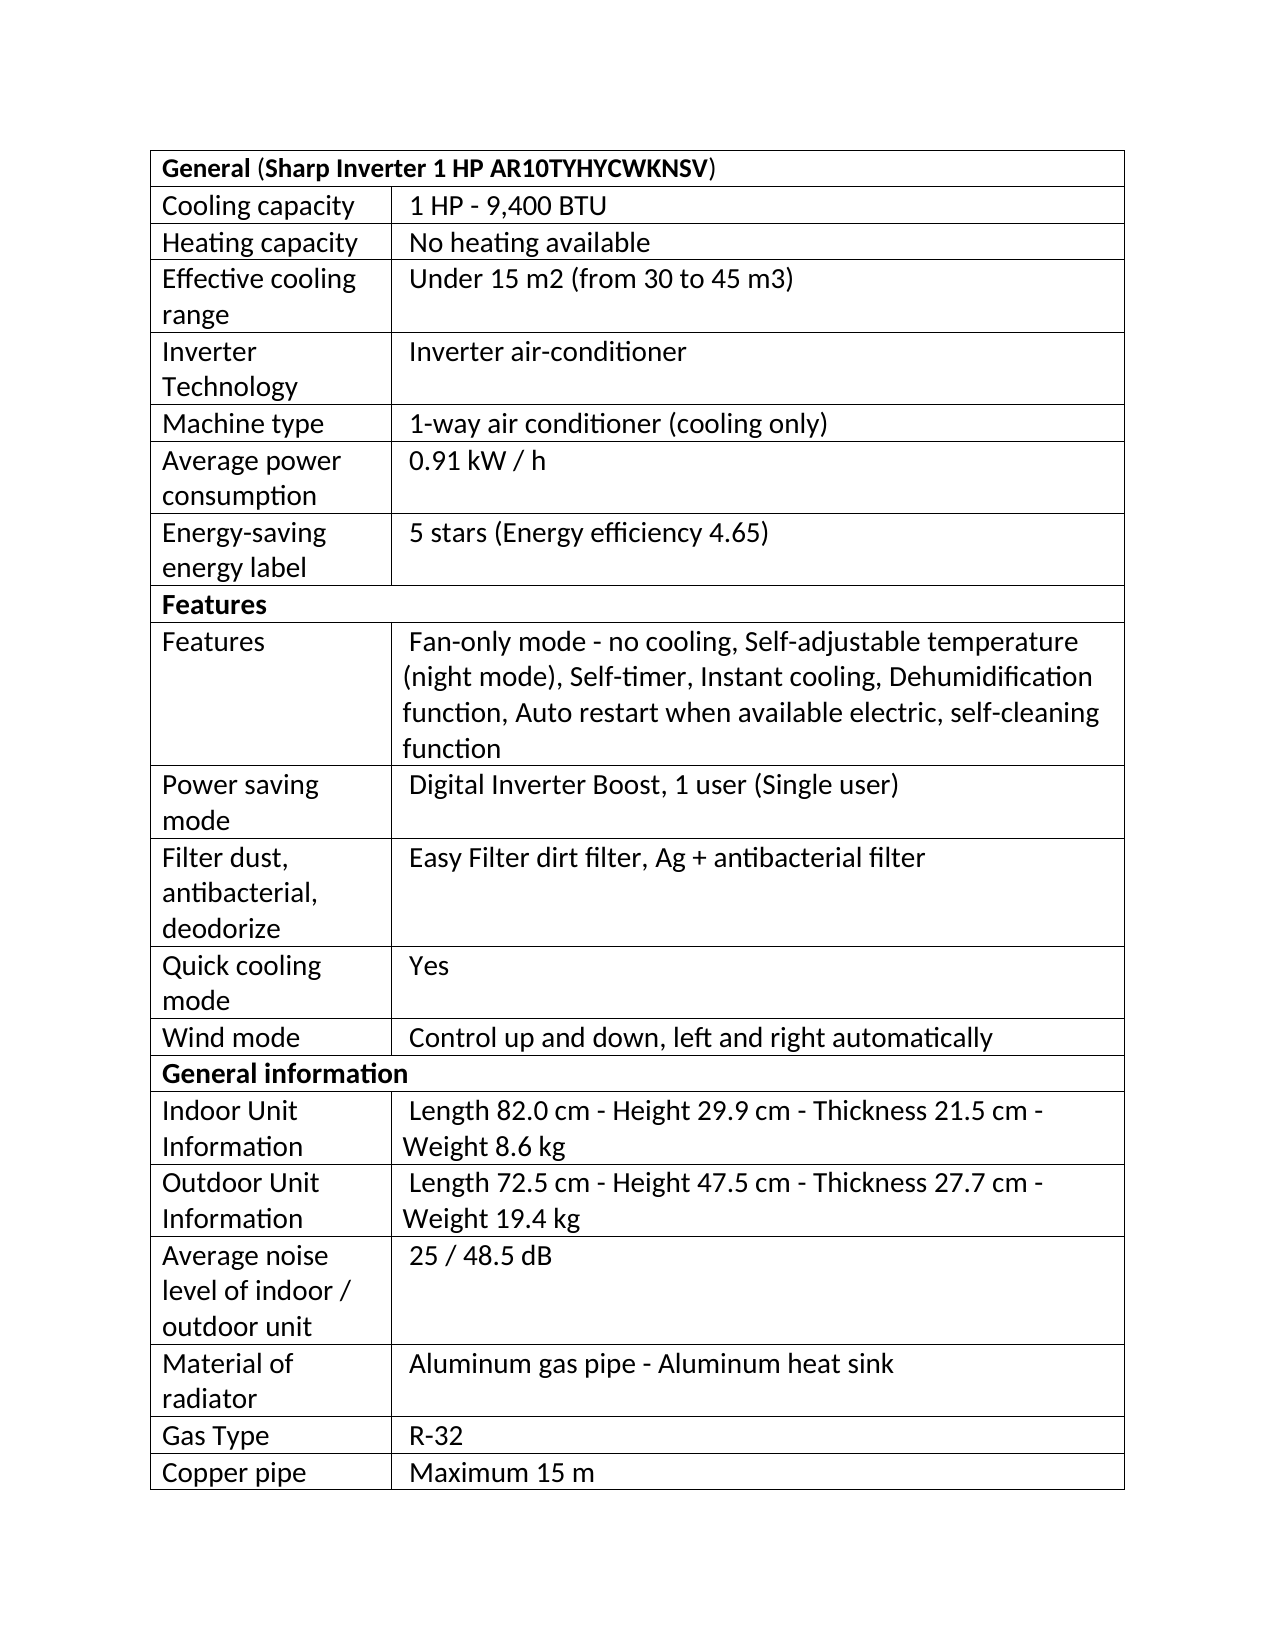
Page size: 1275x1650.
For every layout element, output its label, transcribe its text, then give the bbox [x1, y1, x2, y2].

table_cell Heating capacity [151, 224, 391, 259]
table_cell 1-way air conditioner (cooling only) [392, 405, 1124, 441]
table_cell Effective cooling range [151, 260, 391, 332]
table_cell Filter dust, antibacterial, deodorize [151, 839, 391, 946]
table_cell Power saving mode [151, 766, 391, 838]
table_cell Length 72.5 cm - Height 47.5 cm - Thickness 27.7 cm - Weight 19.4 kg [392, 1165, 1124, 1236]
table_cell Features [151, 623, 391, 765]
table_cell R-32 [392, 1417, 1124, 1453]
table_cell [151, 1454, 391, 1489]
table_cell Easy Filter dirt filter, Ag + antibacterial filter [392, 839, 1124, 946]
table_cell Yes [392, 947, 1124, 1018]
table_cell Inverter air-conditioner [392, 333, 1124, 404]
table_cell 1 HP - 9,400 BTU [392, 187, 1124, 223]
table_cell 25 / 48.5 dB [392, 1237, 1124, 1344]
table_cell Outdoor Unit Information [151, 1165, 391, 1236]
table_cell Machine type [151, 405, 391, 441]
table_cell Control up and down, left and right automatically [392, 1019, 1124, 1054]
table_cell Inverter Technology [151, 333, 391, 404]
table_cell Average power consumption [151, 442, 391, 513]
table_cell Features [151, 586, 1124, 622]
table_cell 0.91 kW / h [392, 442, 1124, 513]
table_cell Cooling capacity [151, 187, 391, 223]
table_cell Gas Type [151, 1417, 391, 1453]
table_cell Digital Inverter Boost, 1 user (Single user) [392, 766, 1124, 838]
table_cell Average noise level of indoor / outdoor unit [151, 1237, 391, 1344]
table_cell Length 82.0 cm - Height 29.9 cm - Thickness 21.5 cm - Weight 8.6 kg [392, 1092, 1124, 1163]
table_header General (Sharp Inverter 1 HP AR10TYHYCWKNSV) [151, 151, 1124, 186]
table_cell Wind mode [151, 1019, 391, 1054]
table_cell Under 15 m2 (from 30 to 45 m3) [392, 260, 1124, 332]
table_cell Fan-only mode - no cooling, Self-adjustable temperature (night mode), Self-timer, Instant cooling, Dehumidification function, Auto restart when available electric, self-cleaning function [392, 623, 1124, 765]
table_cell Maximum 15 m [392, 1454, 1124, 1489]
table_cell Energy-saving energy label [151, 514, 391, 585]
table_cell No heating available [392, 224, 1124, 259]
table_cell Aluminum gas pipe - Aluminum heat sink [392, 1345, 1124, 1416]
table_cell Quick cooling mode [151, 947, 391, 1018]
table_cell Material of radiator [151, 1345, 391, 1416]
table_cell 5 stars (Energy efficiency 4.65) [392, 514, 1124, 585]
table_cell General information [151, 1056, 1124, 1091]
table_cell Indoor Unit Information [151, 1092, 391, 1163]
